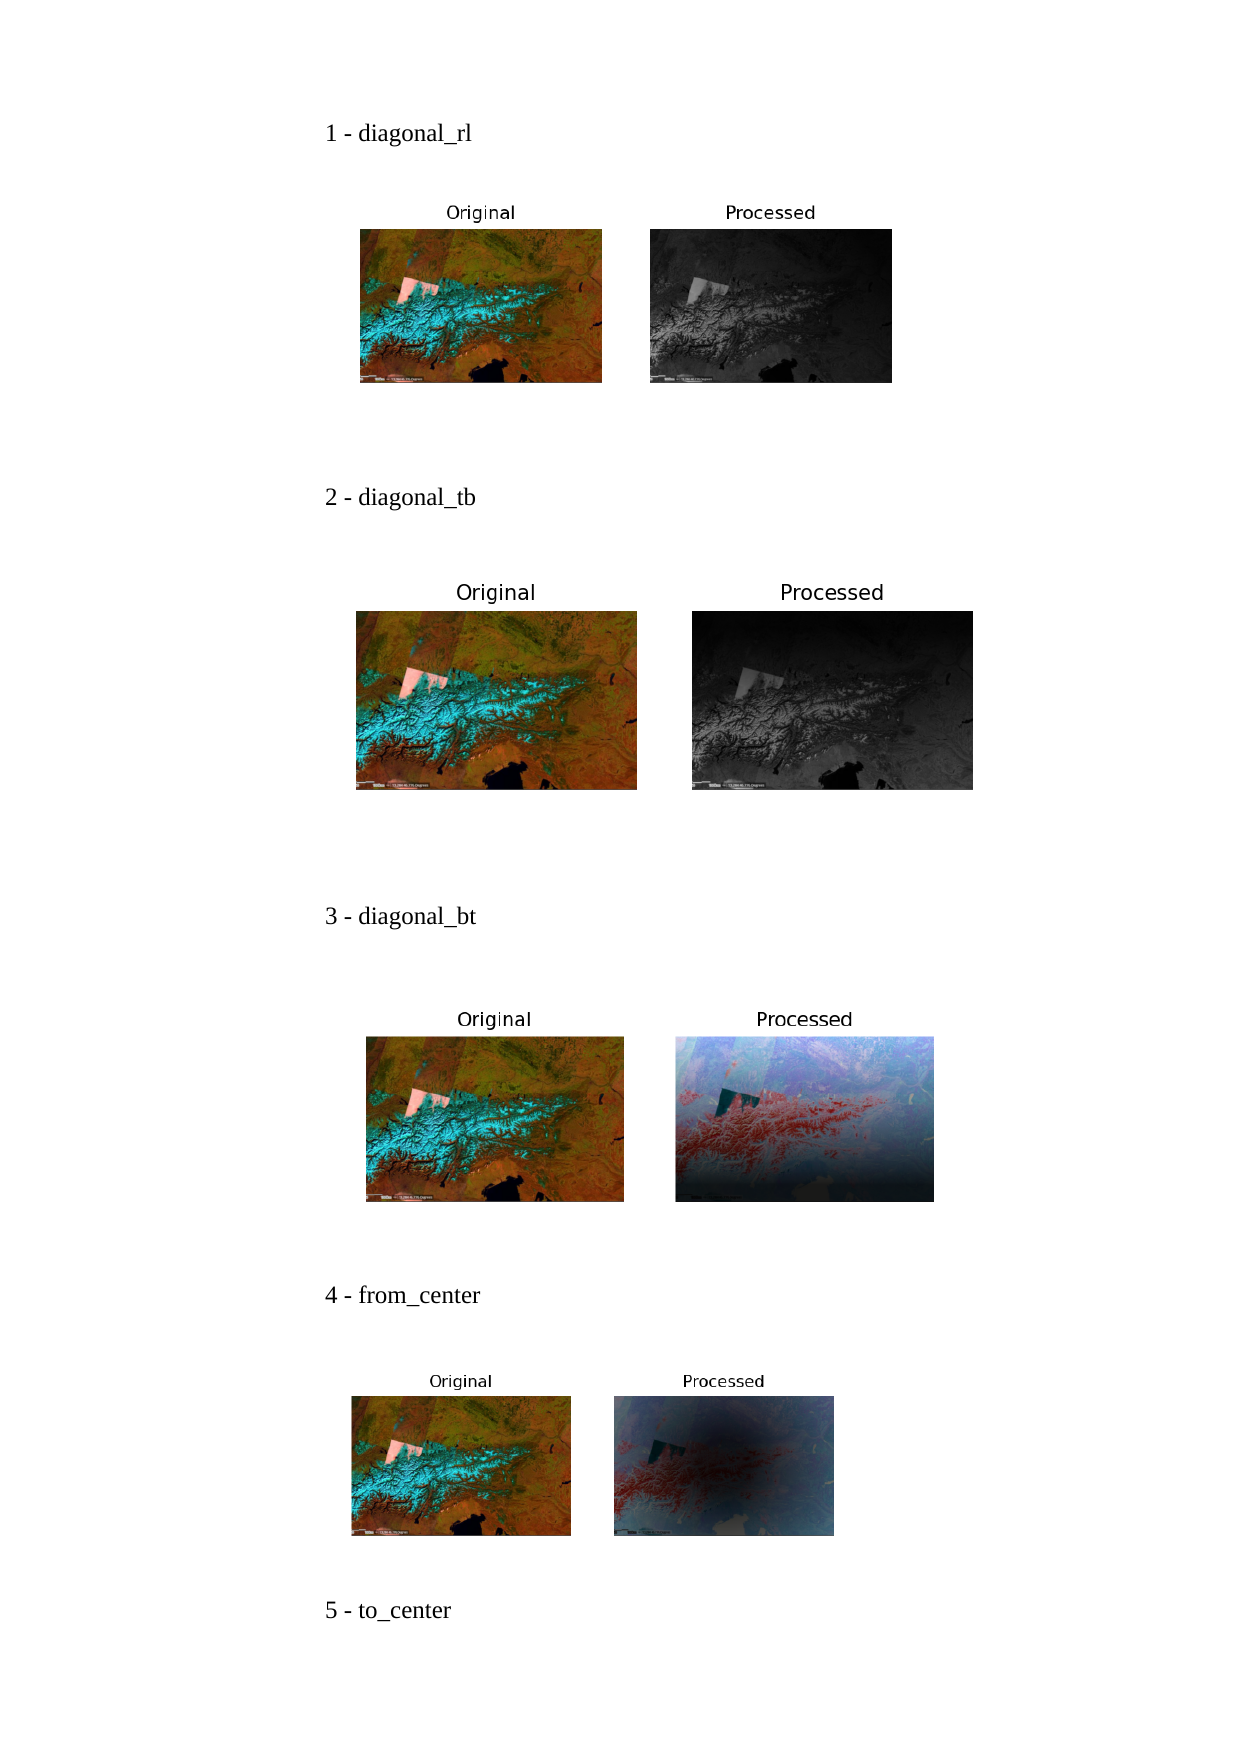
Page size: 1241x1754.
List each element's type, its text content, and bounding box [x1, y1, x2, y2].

picture [324, 958, 973, 1251]
text 4 - from_center [325, 1280, 1122, 1308]
text 5 - to_center [325, 1595, 1122, 1624]
picture [324, 176, 928, 453]
text 3 - diagonal_bt [325, 901, 1122, 930]
picture [324, 540, 1008, 872]
text 2 - diagonal_tb [325, 482, 1122, 511]
picture [324, 1337, 841, 1566]
text 1 - diagonal_rl [325, 118, 1122, 147]
